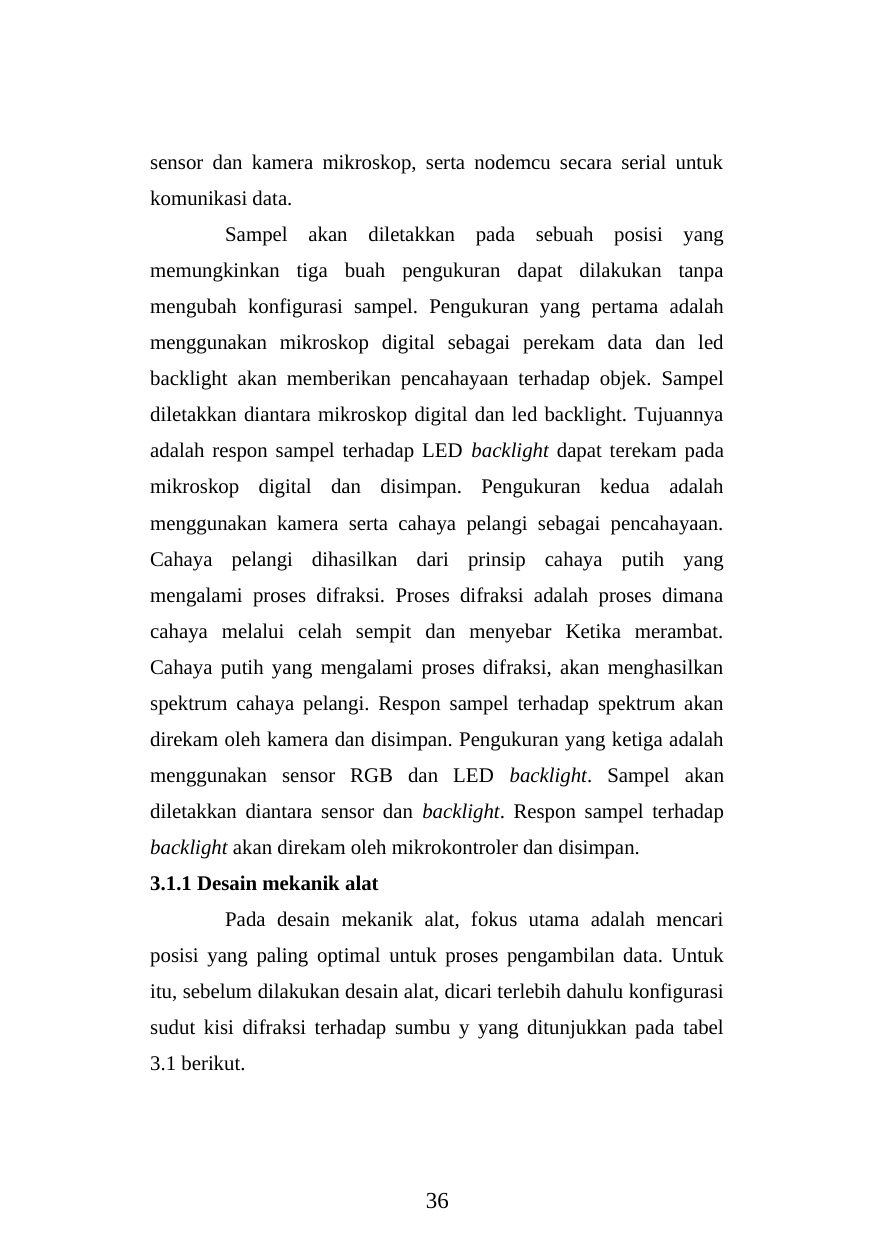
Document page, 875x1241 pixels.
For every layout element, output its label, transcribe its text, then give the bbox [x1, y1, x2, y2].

text Pada desain mekanik alat, fokus utama adalah mencari posisi yang paling optimal untuk proses pengambilan data. Untuk itu, sebelum dilakukan desain alat, dicari terlebih dahulu konfigurasi sudut kisi difraksi terhadap sumbu y yang ditunjukkan pada tabel 3.1 berikut. [150, 907, 724, 1075]
text Sampel akan diletakkan pada sebuah posisi yang memungkinkan tiga buah pengukuran dapat dilakukan tanpa mengubah konfigurasi sampel. Pengukuran yang pertama adalah menggunakan mikroskop digital sebagai perekam data dan led backlight akan memberikan pencahayaan terhadap objek. Sampel diletakkan diantara mikroskop digital dan led backlight. Tujuannya adalah respon sampel terhadap LED backlight dapat terekam pada mikroskop digital dan disimpan. Pengukuran kedua adalah menggunakan kamera serta cahaya pelangi sebagai pencahayaan. Cahaya pelangi dihasilkan dari prinsip cahaya putih yang mengalami proses difraksi. Proses difraksi adalah proses dimana cahaya melalui celah sempit dan menyebar Ketika merambat. Cahaya putih yang mengalami proses difraksi, akan menghasilkan spektrum cahaya pelangi. Respon sampel terhadap spektrum akan direkam oleh kamera dan disimpan. Pengukuran yang ketiga adalah menggunakan sensor RGB dan LED backlight. Sampel akan diletakkan diantara sensor dan backlight. Respon sampel terhadap backlight akan direkam oleh mikrokontroler dan disimpan. [150, 222, 724, 859]
text 3.1.1 Desain mekanik alat [150, 871, 724, 895]
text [150, 150, 724, 210]
